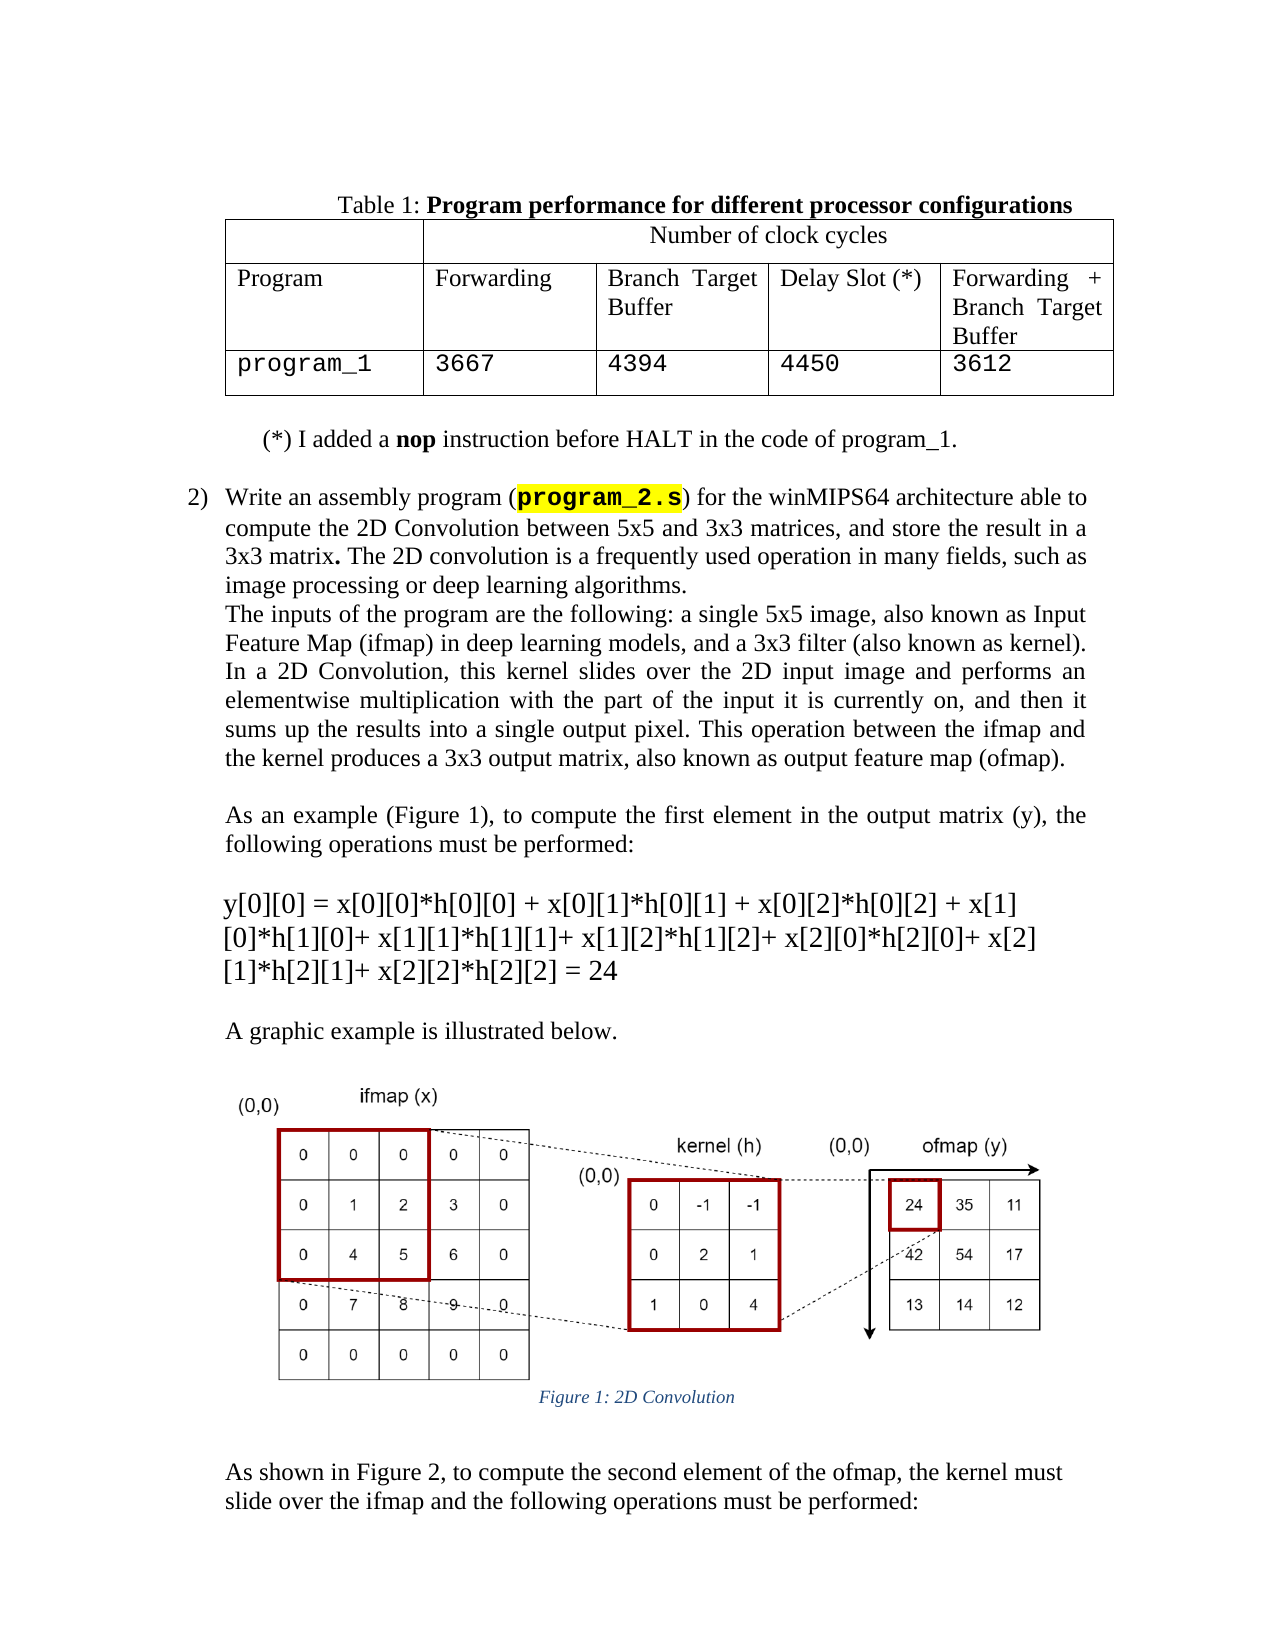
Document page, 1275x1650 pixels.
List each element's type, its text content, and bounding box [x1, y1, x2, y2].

table_cell Forwarding [424, 264, 596, 350]
table_cell Program [226, 264, 423, 350]
text The inputs of the program are the following: a single 5x5 image, also known as Input Feature Map (ifmap) in deep learning models, and a 3x3 filter (also known as kernel). In a 2D Convolution, this kernel slides over the 2D input image and performs an elementwise multiplication with the part of the input it is currently on, and then it sums up the results into a single output pixel. This operation between the ifmap and the kernel produces a 3x3 output matrix, also known as output feature map (ofmap). [225, 599, 1087, 771]
table_cell Delay Slot (*) [769, 264, 940, 350]
table_cell 4394 [597, 351, 768, 394]
text y[0][0] = x[0][0]*h[0][0] + x[0][1]*h[0][1] + x[0][2]*h[0][2] + x[1][0]*h[1][0]+ x[1][1]*h[1][1]+ x[1][2]*h[1][2]+ x[2][0]*h[2][0]+ x[2][1]*h[2][1]+ x[2][2]*h[2][2] = 24 [223, 886, 1087, 987]
text As an example (Figure 1), to compute the first element in the output matrix (y), the following operations must be performed: [225, 800, 1087, 858]
table_cell Forwarding + Branch Target Buffer [941, 264, 1113, 350]
text Figure 1: 2D Convolution [187, 1386, 1087, 1407]
table_cell Branch Target Buffer [597, 264, 768, 350]
table_cell 4450 [769, 351, 940, 394]
text As shown in Figure 2, to compute the second element of the ofmap, the kernel must slide over the ifmap and the following operations must be performed: [225, 1457, 1087, 1514]
table_cell 3667 [424, 351, 596, 394]
list Write an assembly program (program_2.s) for the winMIPS64 architecture able to compute the 2D Convolution between 5x5 and 3x3 matrices, and store the result in a 3x3 matrix. The 2D convolution is a frequently used operation in many fields, such as image processing or deep learning algorithms. [187, 482, 1087, 599]
table_header Number of clock cycles [424, 220, 1113, 262]
list (*) I added a nop instruction before HALT in the code of program_1. [262, 424, 1087, 453]
table_cell 3612 [941, 351, 1113, 394]
picture [221, 1073, 1054, 1386]
table_header [226, 220, 423, 262]
table_cell program_1 [226, 351, 423, 394]
text Table 1: Program performance for different processor configurations [337, 190, 1087, 219]
text A graphic example is illustrated below. [225, 1016, 1087, 1044]
